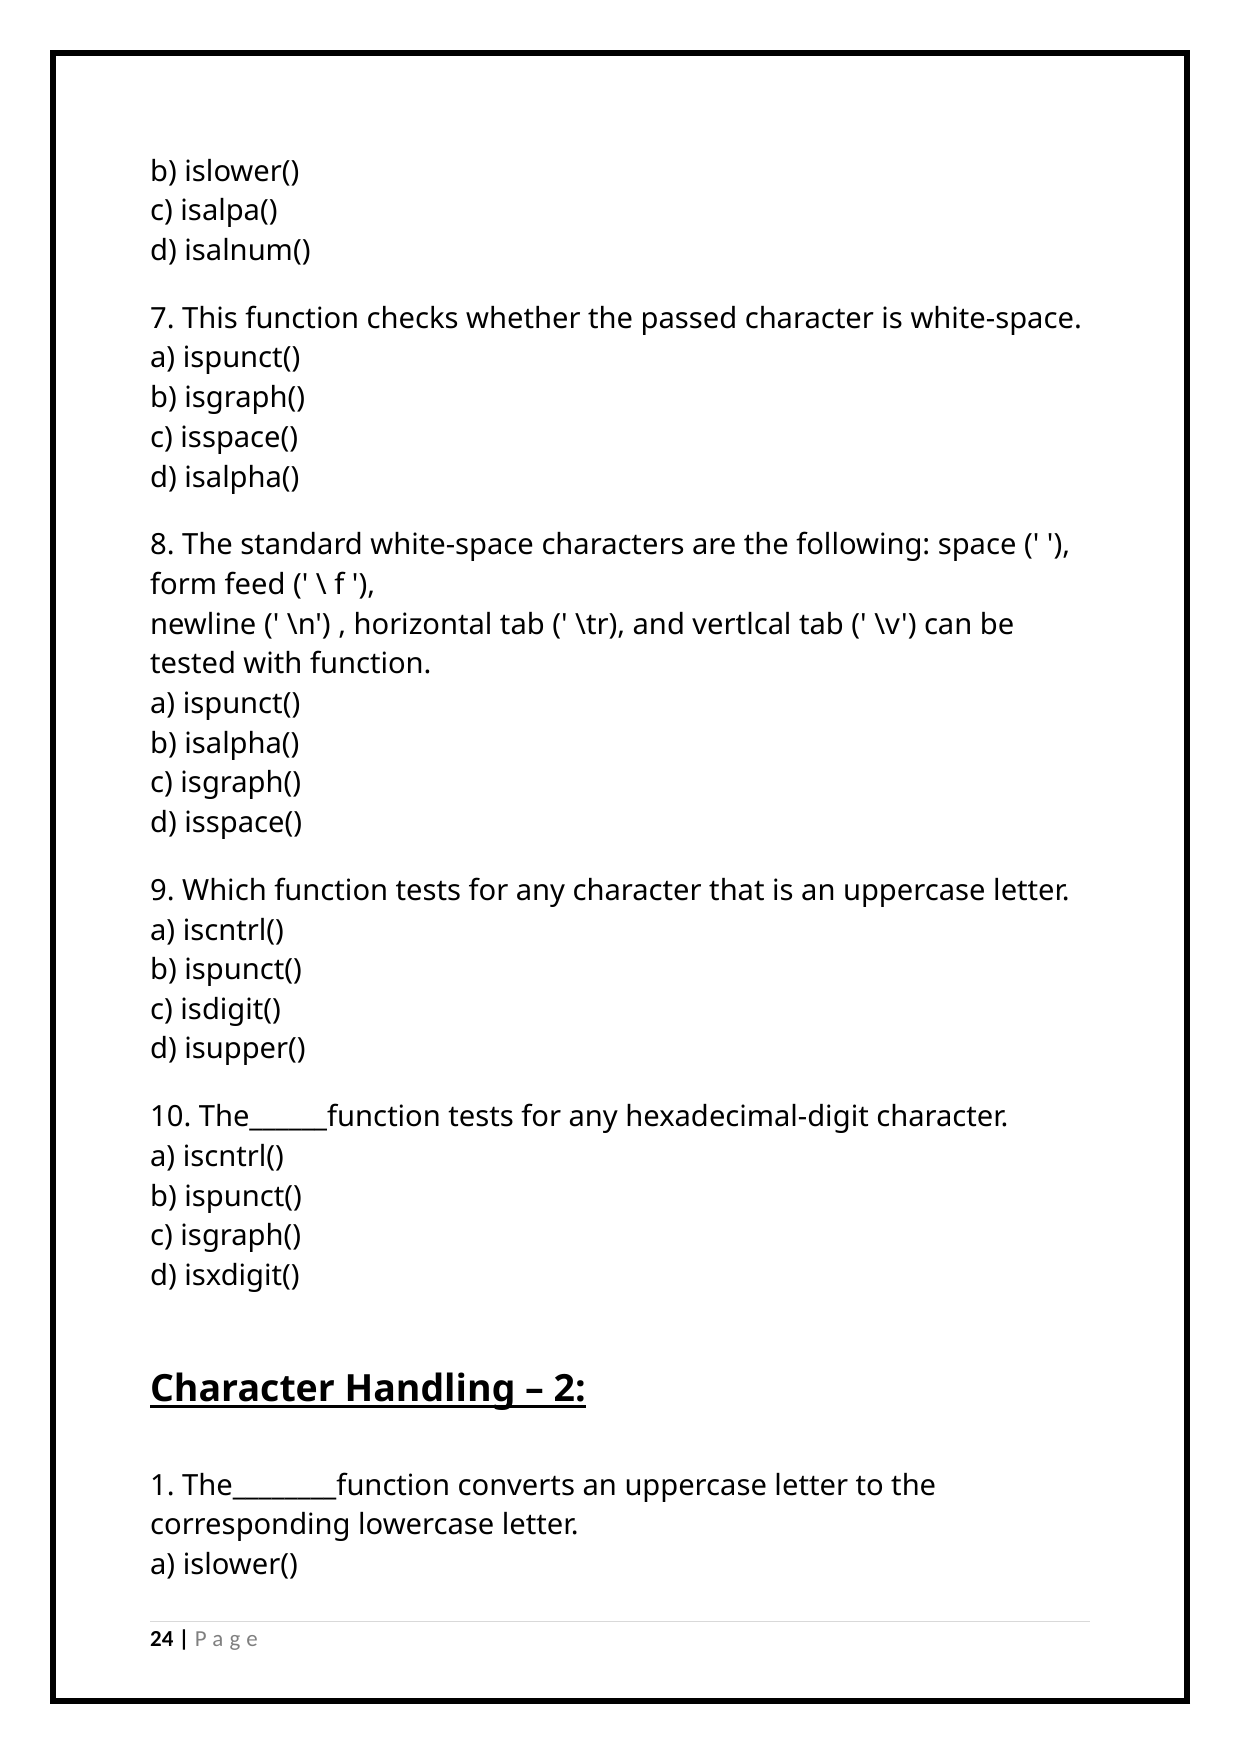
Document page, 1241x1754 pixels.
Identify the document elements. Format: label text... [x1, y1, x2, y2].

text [150, 1464, 1090, 1583]
text 10. The______function tests for any hexadecimal-digit character. a) iscntrl() b) ispunct() c) isgraph() d) isxdigit() [150, 1096, 1090, 1322]
text Character Handling – 2: [150, 1362, 1090, 1413]
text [150, 150, 1090, 297]
text 9. Which function tests for any character that is an uppercase letter. a) iscntrl() b) ispunct() c) isdigit() d) isupper() [150, 869, 1090, 1096]
text 8. The standard white-space characters are the following: space (' '), form feed (' \ f '), newline (' \n') , horizontal tab (' \tr), and vertlcal tab (' \v') can be tested with function. a) ispunct() b) isalpha() c) isgraph() d) isspace() [150, 523, 1090, 869]
text 7. This function checks whether the passed character is white-space. a) ispunct() b) isgraph() c) isspace() d) isalpha() [150, 297, 1090, 523]
